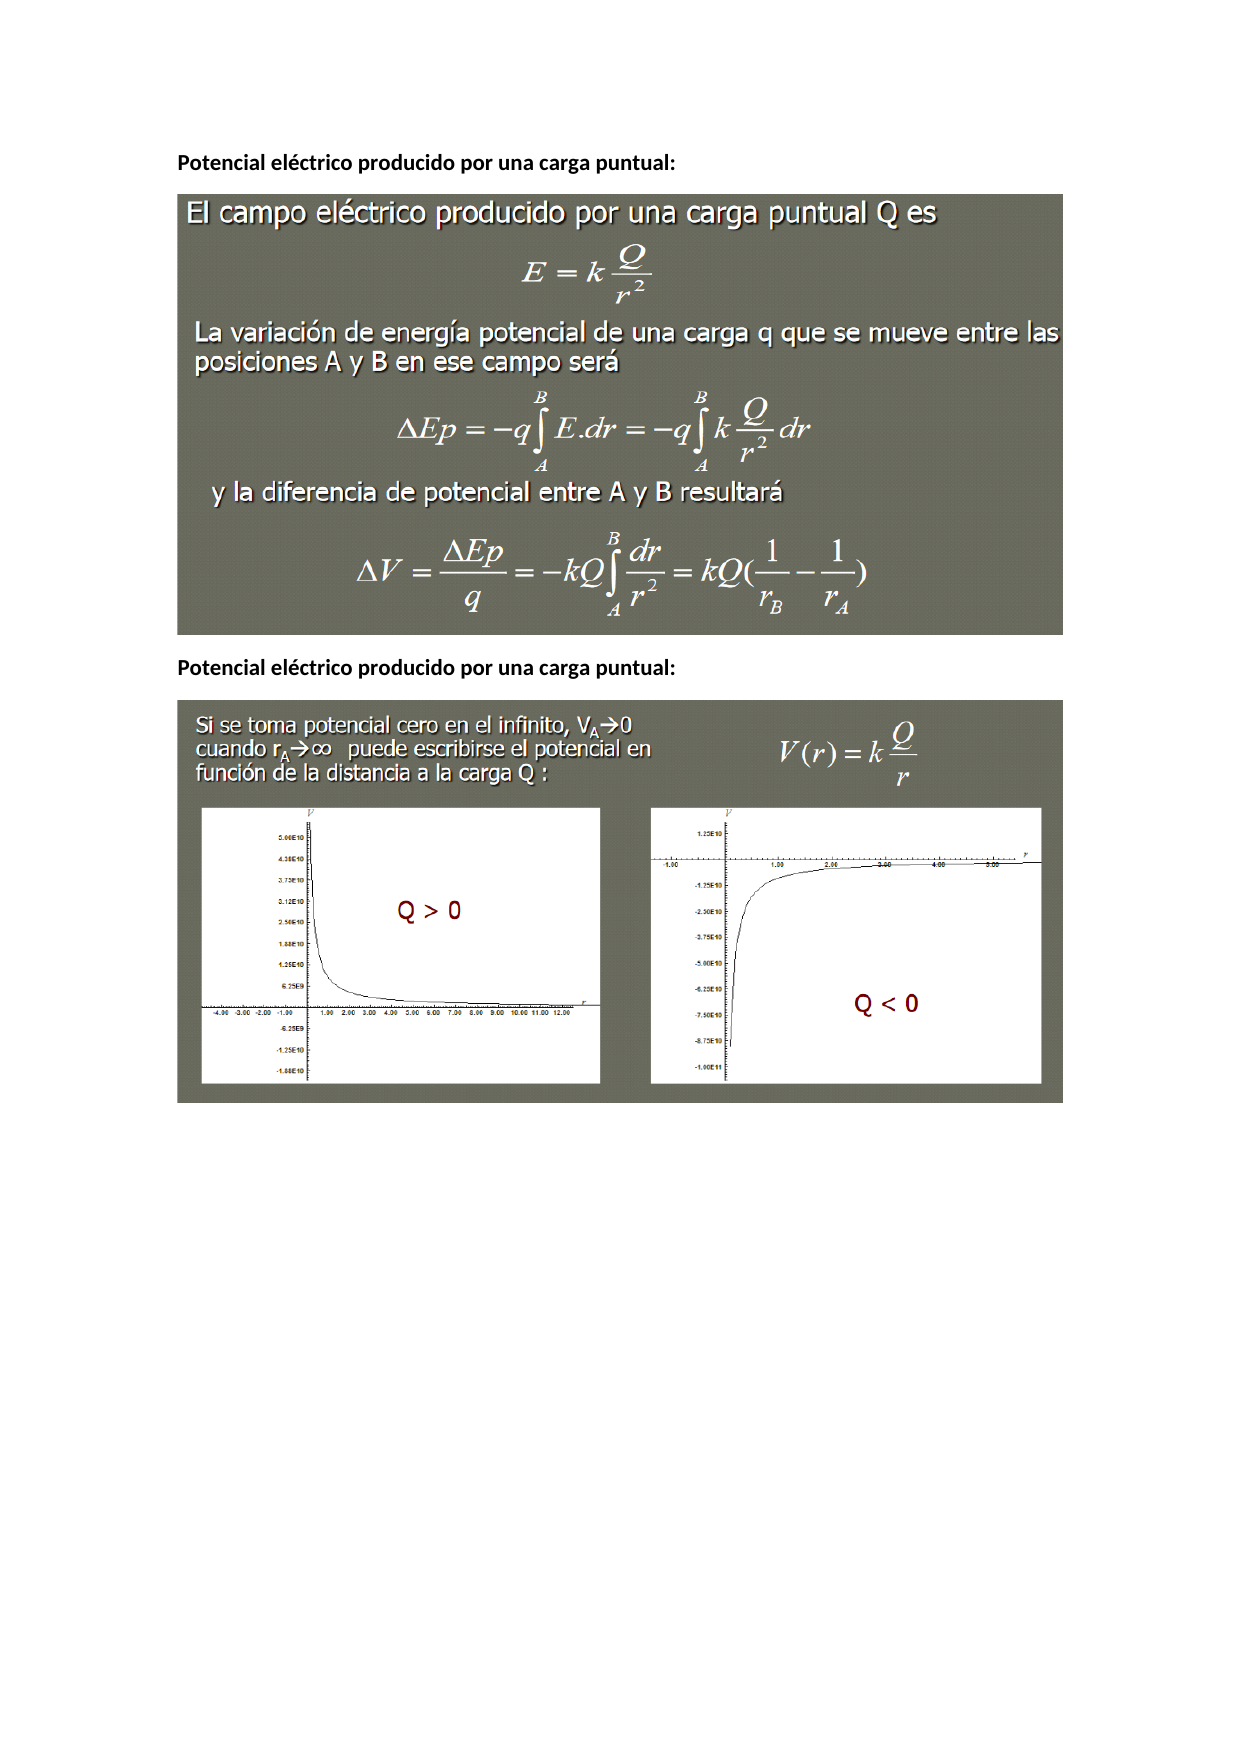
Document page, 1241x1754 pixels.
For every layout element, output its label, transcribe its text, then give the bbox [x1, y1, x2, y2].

text Potencial eléctrico producido por una carga puntual: [177, 653, 1063, 681]
text Potencial eléctrico producido por una carga puntual: [177, 148, 1063, 176]
picture [177, 700, 1063, 1103]
picture [177, 194, 1063, 635]
